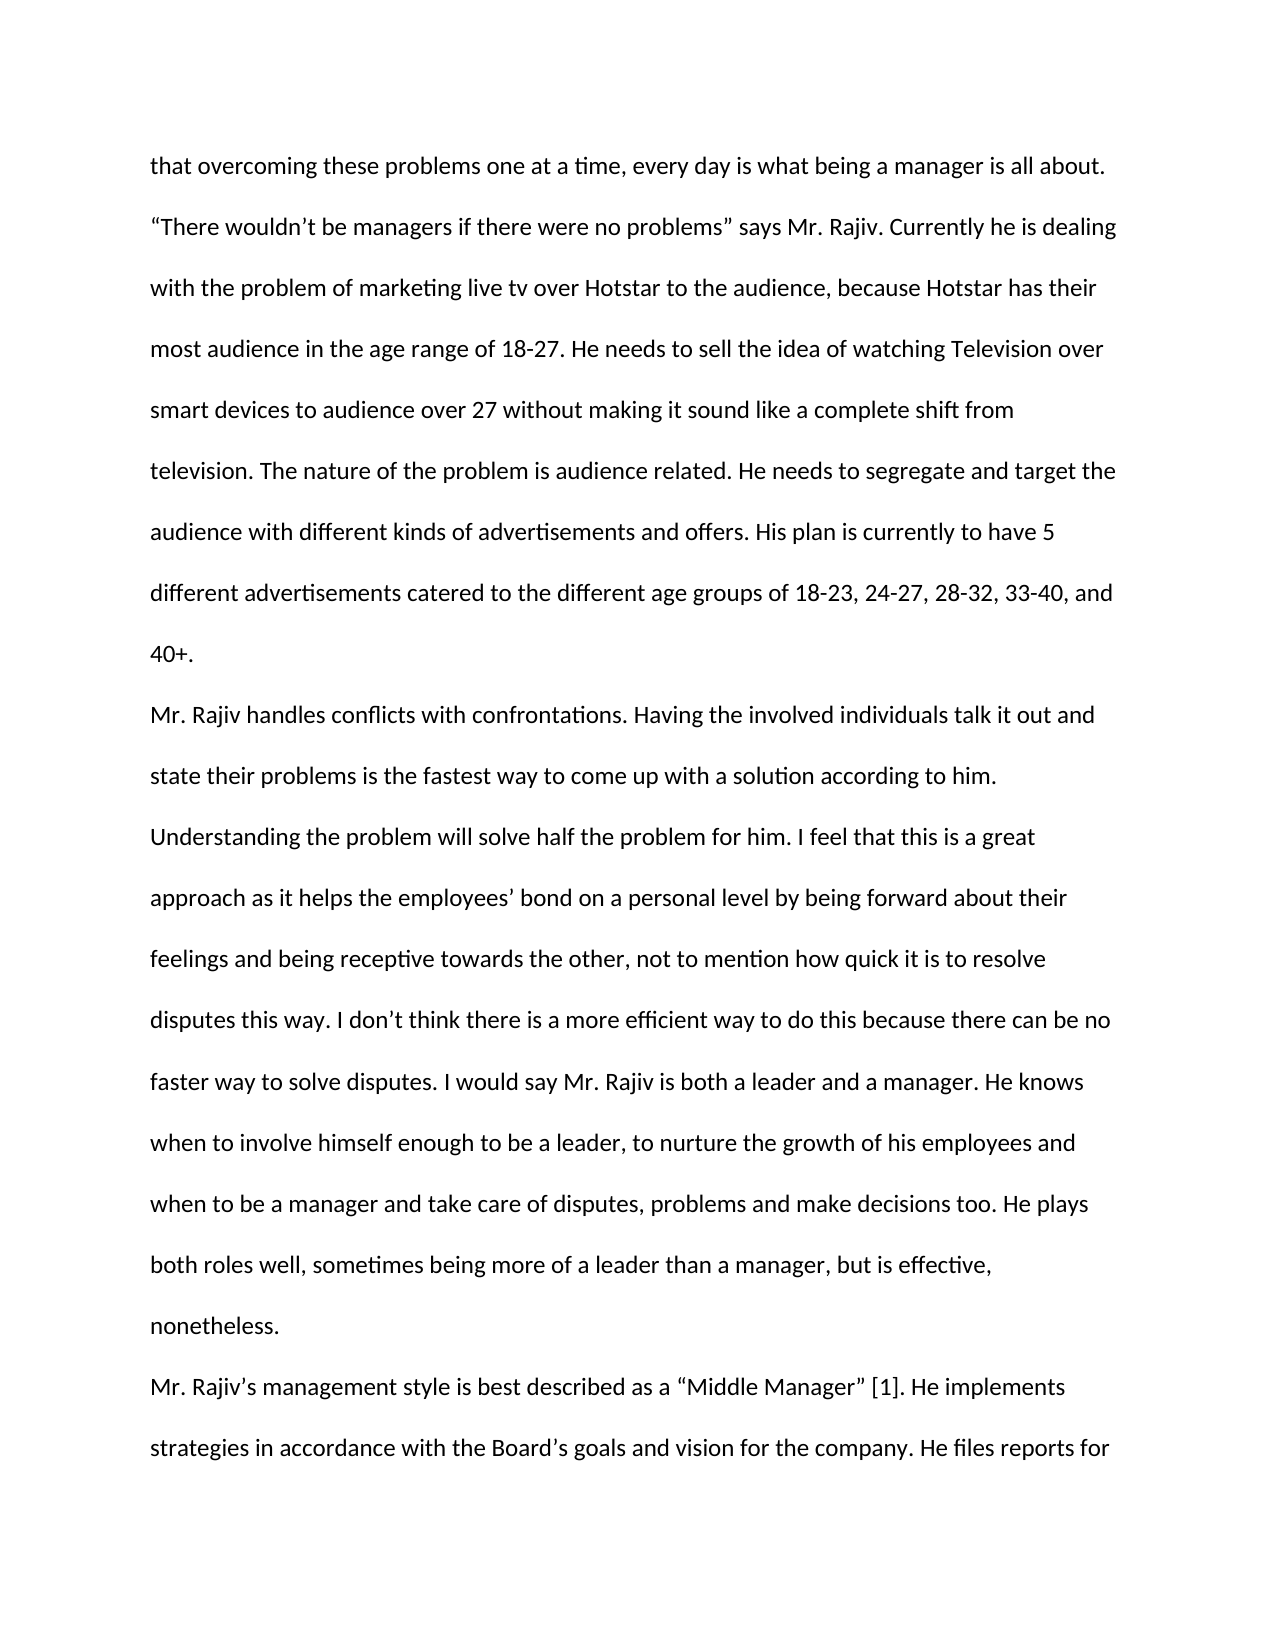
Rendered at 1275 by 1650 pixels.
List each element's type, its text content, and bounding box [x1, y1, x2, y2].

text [150, 1371, 1125, 1462]
text Mr. Rajiv handles conflicts with confrontations. Having the involved individuals talk it out and state their problems is the fastest way to come up with a solution according to him. Understanding the problem will solve half the problem for him. I feel that this is a great approach as it helps the employees’ bond on a personal level by being forward about their feelings and being receptive towards the other, not to mention how quick it is to resolve disputes this way. I don’t think there is a more efficient way to do this because there can be no faster way to solve disputes. I would say Mr. Rajiv is both a leader and a manager. He knows when to involve himself enough to be a leader, to nurture the growth of his employees and when to be a manager and take care of disputes, problems and make decisions too. He plays both roles well, sometimes being more of a leader than a manager, but is effective, nonetheless. [150, 699, 1125, 1340]
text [150, 150, 1125, 669]
